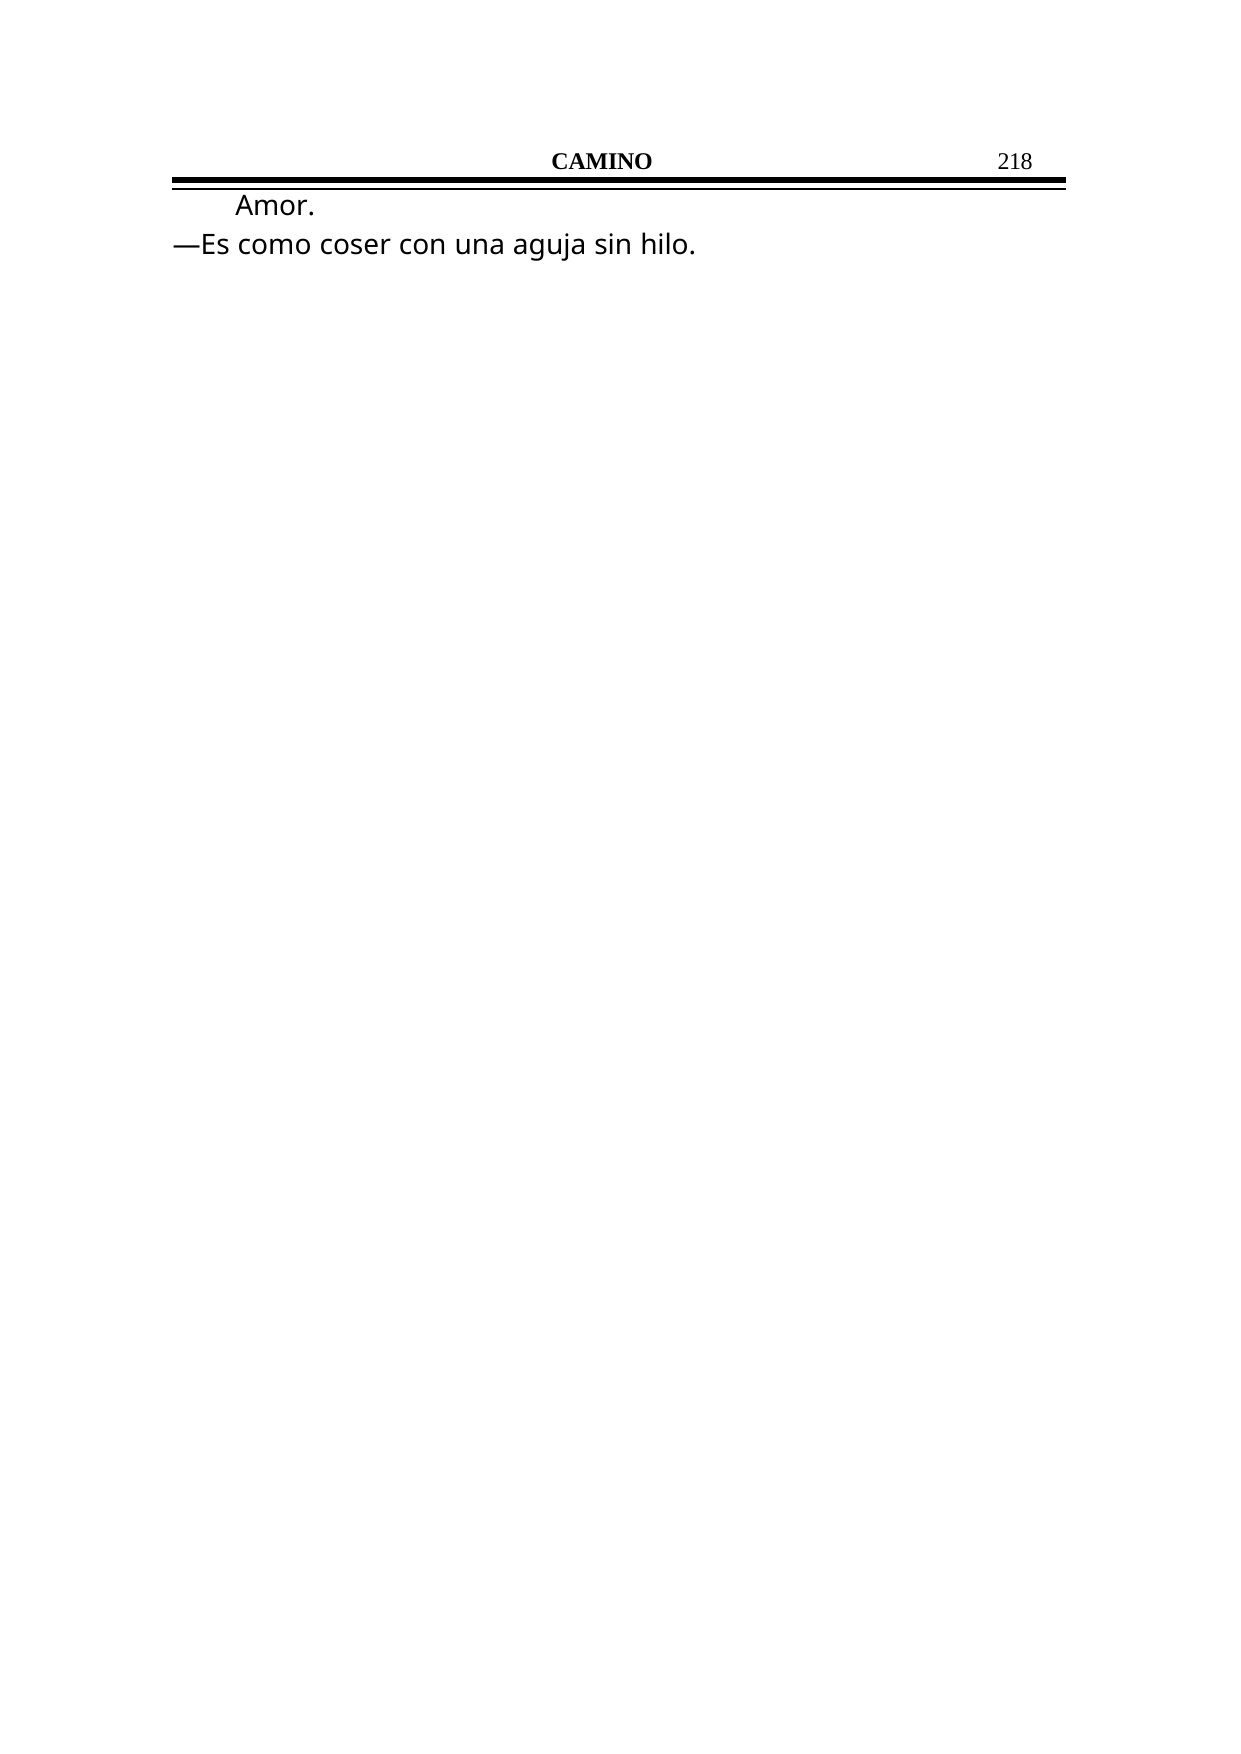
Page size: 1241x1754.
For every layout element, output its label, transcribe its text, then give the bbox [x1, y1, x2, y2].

text —Es como coser con una aguja sin hilo. [172, 224, 1078, 262]
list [172, 185, 1078, 224]
